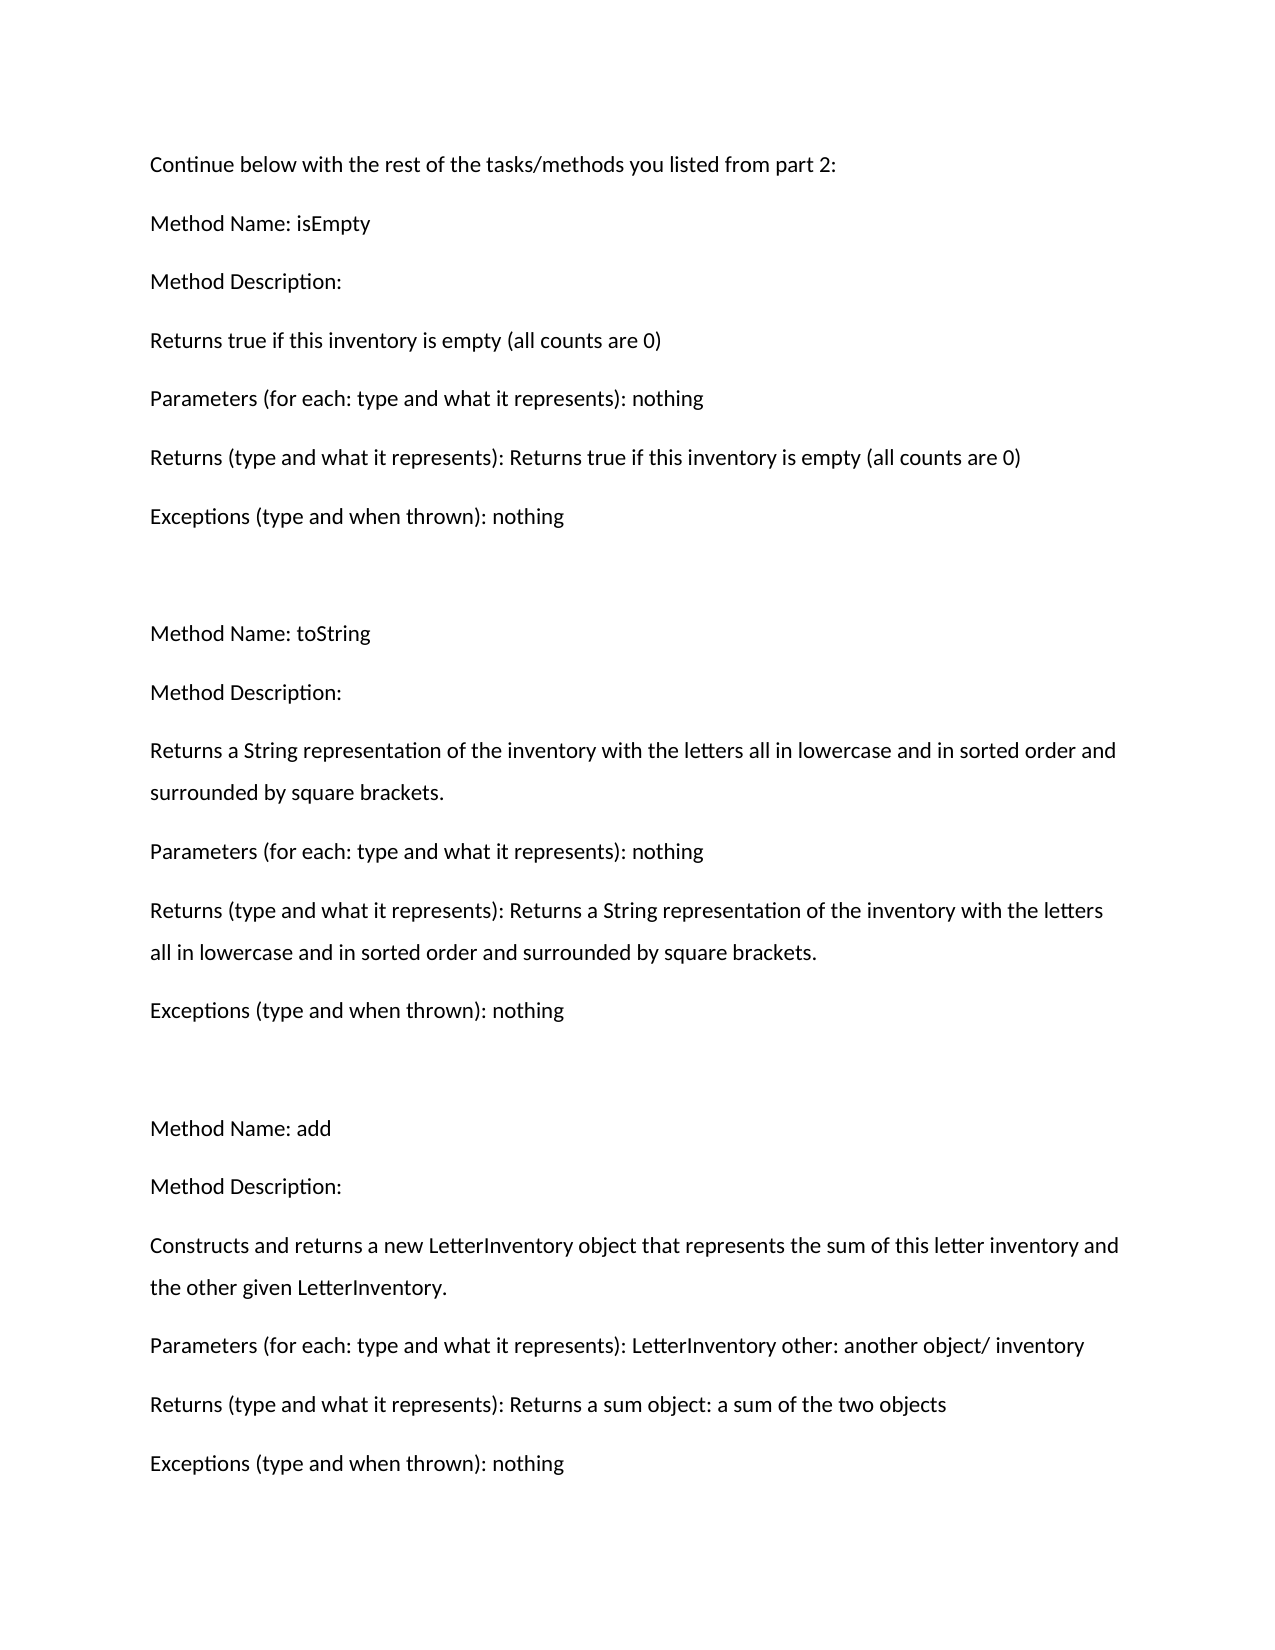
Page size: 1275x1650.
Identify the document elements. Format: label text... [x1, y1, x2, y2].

text Method Description: [150, 267, 1125, 295]
text Returns true if this inventory is empty (all counts are 0) [150, 326, 1125, 354]
text Parameters (for each: type and what it represents): LetterInventory other: another object/ inventory [150, 1332, 1125, 1359]
text Returns a String representation of the inventory with the letters all in lowercase and in sorted order and surrounded by square brackets. [150, 736, 1125, 806]
text Constructs and returns a new LetterInventory object that represents the sum of this letter inventory and the other given LetterInventory. [150, 1231, 1125, 1301]
text Exceptions (type and when thrown): nothing [150, 502, 1125, 530]
text Exceptions (type and when thrown): nothing [150, 996, 1125, 1024]
text Parameters (for each: type and what it represents): nothing [150, 384, 1125, 413]
text Method Name: toString [150, 619, 1125, 647]
text Returns (type and what it represents): Returns a String representation of the inventory with the letters all in lowercase and in sorted order and surrounded by square brackets. [150, 896, 1125, 966]
text Continue below with the rest of the tasks/methods you listed from part 2: [150, 150, 1125, 178]
text Method Name: add [150, 1114, 1125, 1142]
text Parameters (for each: type and what it represents): nothing [150, 837, 1125, 865]
text Method Description: [150, 1172, 1125, 1200]
text Method Name: isEmpty [150, 209, 1125, 237]
text Returns (type and what it represents): Returns a sum object: a sum of the two objects [150, 1390, 1125, 1418]
text Returns (type and what it represents): Returns true if this inventory is empty (all counts are 0) [150, 443, 1125, 471]
text Method Description: [150, 678, 1125, 706]
text Exceptions (type and when thrown): nothing [150, 1449, 1125, 1477]
